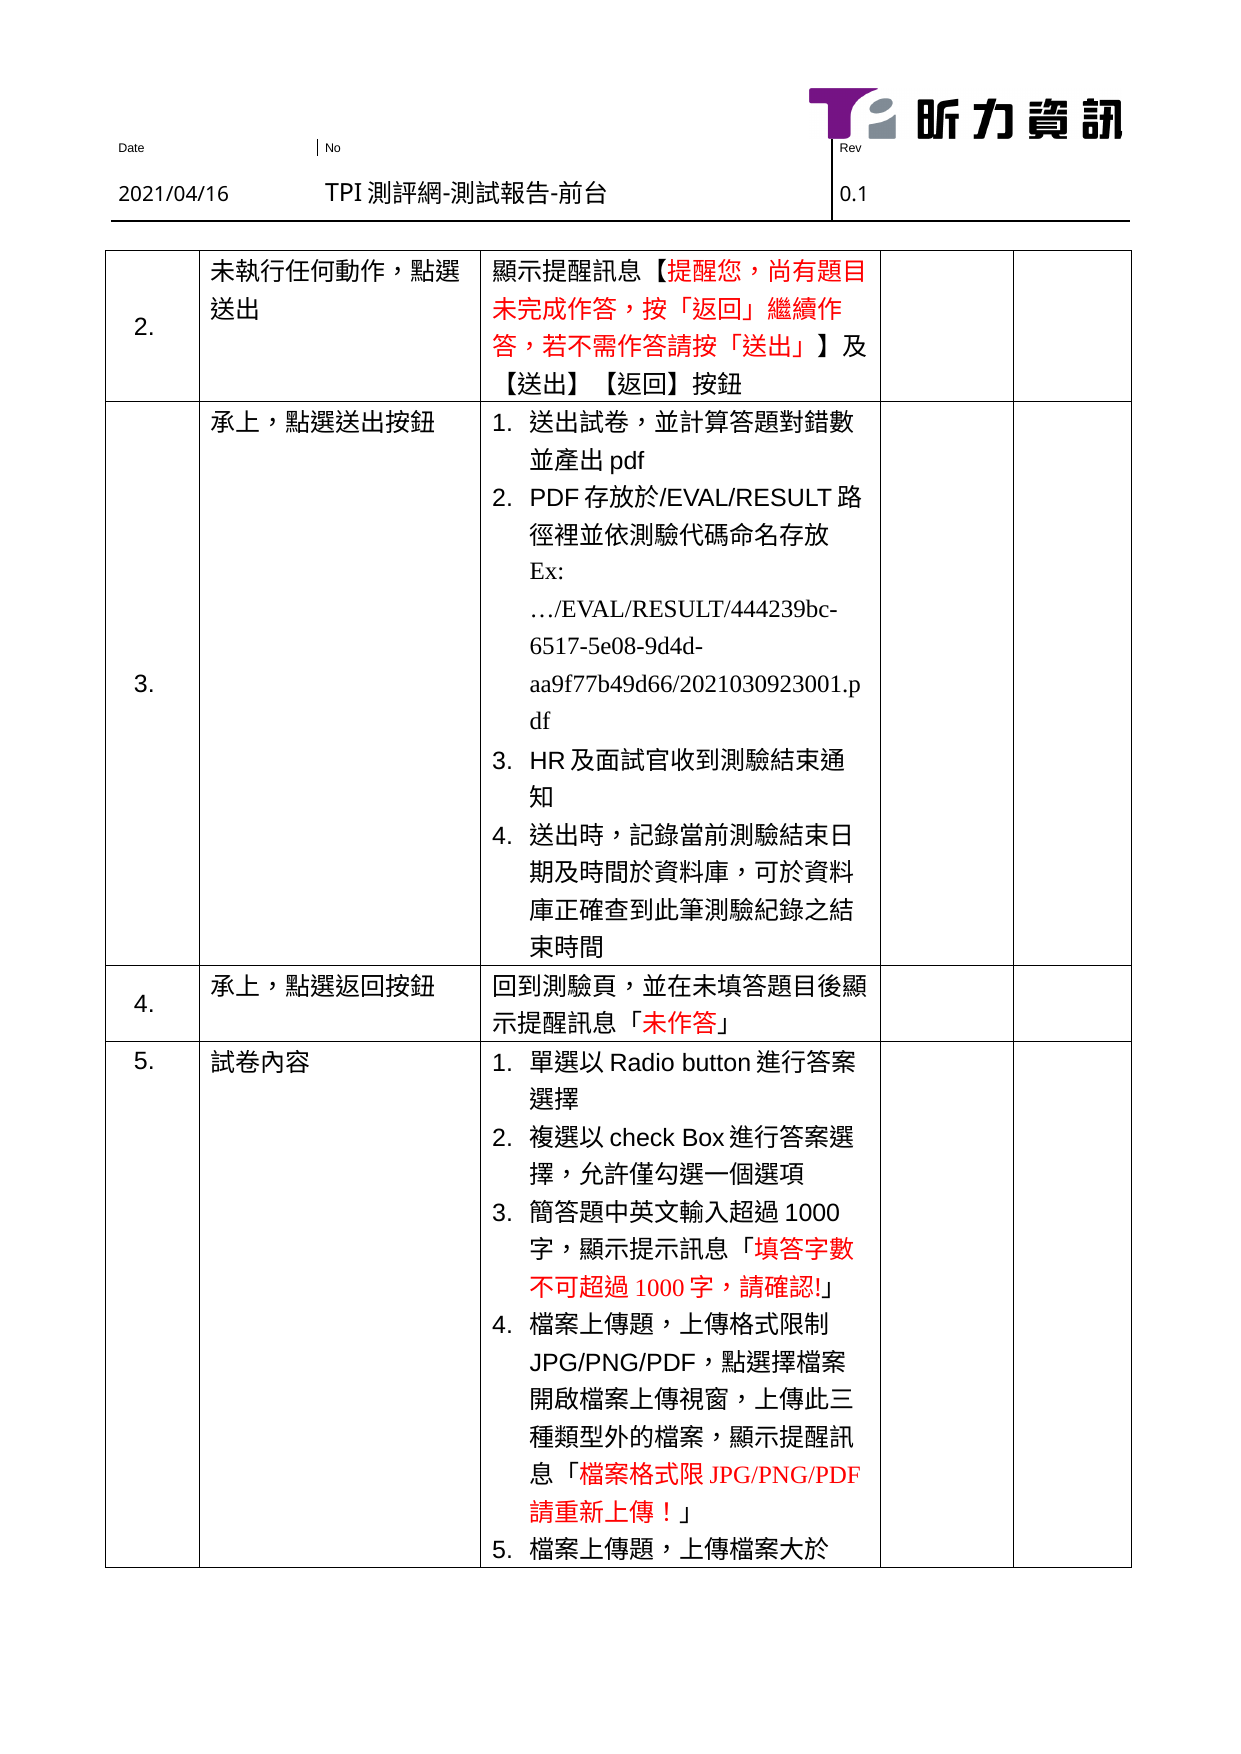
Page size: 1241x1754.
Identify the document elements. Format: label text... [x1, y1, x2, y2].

picture [809, 88, 1123, 139]
table_cell 送出試卷，並計算答題對錯數並產出pdf PDF存放於/EVAL/RESULT路徑裡並依測驗代碼命名存放 Ex: …/EVAL/RESULT/444239bc-6517-5e08-9d4d-aa9f77b49d66/2021030923001.pdf HR及面試官收到測驗結束通知 送出時，記錄當前測驗結束日期及時間於資料庫，可於資料庫正確查到此筆測驗紀錄之結束時間 [481, 402, 880, 964]
table_cell [1014, 251, 1131, 401]
table_cell [1014, 1042, 1131, 1567]
table_cell 試卷內容 [200, 1042, 480, 1567]
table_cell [481, 1042, 880, 1567]
table_cell [106, 402, 199, 964]
table_cell [881, 402, 1013, 964]
table_cell 顯示提醒訊息【提醒您，尚有題目未完成作答，按「返回」繼續作答，若不需作答請按「送出」】及【送出】【返回】按鈕 [481, 251, 880, 401]
table_cell [1014, 402, 1131, 964]
table_cell [106, 966, 199, 1041]
table_cell [106, 251, 199, 401]
table_cell [881, 251, 1013, 401]
table_cell [1014, 966, 1131, 1041]
table_cell 未執行任何動作，點選送出 [200, 251, 480, 401]
table_cell 承上，點選返回按鈕 [200, 966, 480, 1041]
table_cell [106, 1042, 199, 1567]
table_cell [881, 966, 1013, 1041]
table_cell 承上，點選送出按鈕 [200, 402, 480, 964]
table_cell 回到測驗頁，並在未填答題目後顯示提醒訊息「未作答」 [481, 966, 880, 1041]
table_cell [881, 1042, 1013, 1567]
